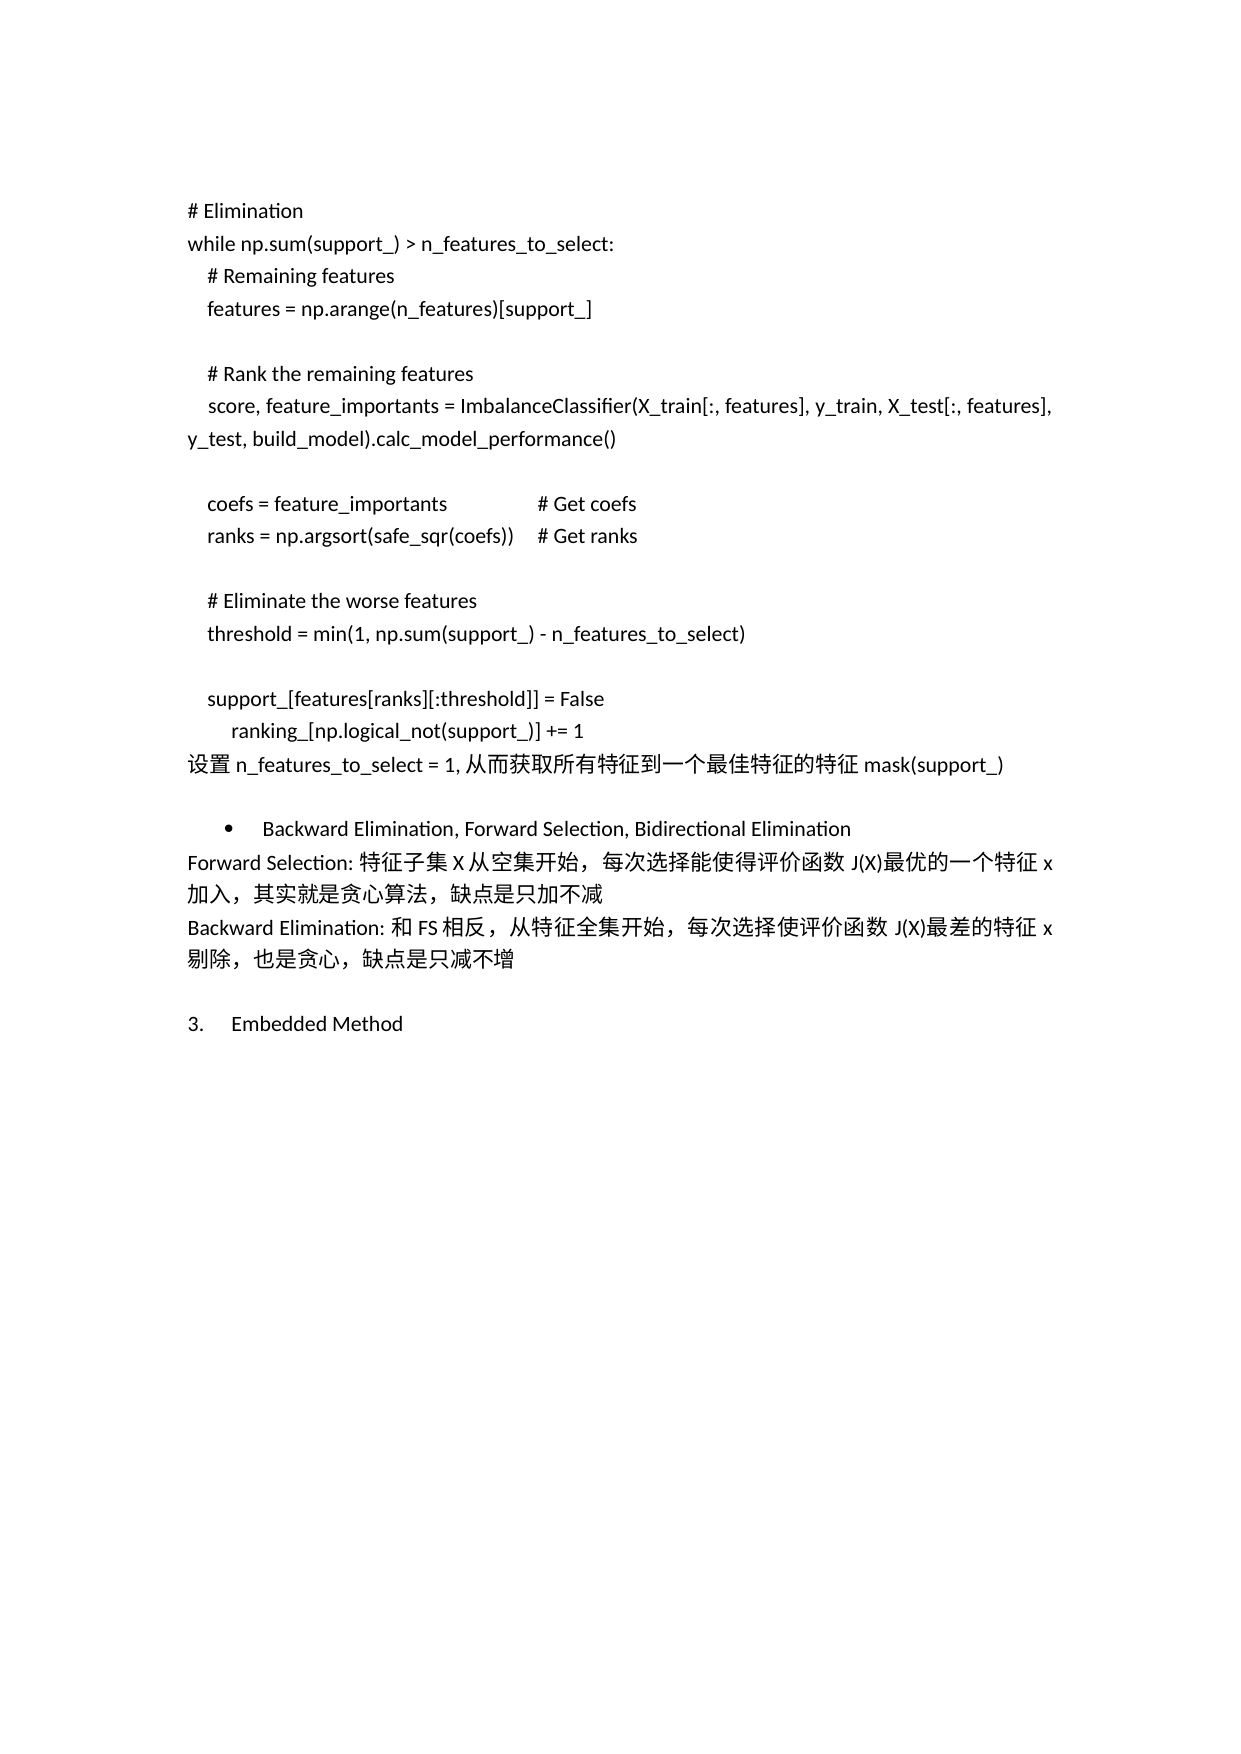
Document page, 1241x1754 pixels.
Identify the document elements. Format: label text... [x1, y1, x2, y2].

text Forward Selection: 特征子集X从空集开始，每次选择能使得评价函数J(X)最优的一个特征x加入，其实就是贪心算法，缺点是只加不减 [187, 844, 1053, 909]
text support_[features[ranks][:threshold]] = False [187, 682, 1053, 714]
text Backward Elimination: 和FS相反，从特征全集开始，每次选择使评价函数J(X)最差的特征x剔除，也是贪心，缺点是只减不增 [187, 909, 1053, 974]
text ranks = np.argsort(safe_sqr(coefs)) # Get ranks [187, 519, 1053, 552]
text # Rank the remaining features [187, 357, 1053, 389]
text coefs = feature_importants # Get coefs [187, 487, 1053, 519]
text 设置n_features_to_select = 1, 从而获取所有特征到一个最佳特征的特征mask(support_) [187, 747, 1053, 779]
text ranking_[np.logical_not(support_)] += 1 [187, 714, 1053, 747]
list Backward Elimination, Forward Selection, Bidirectional Elimination [225, 812, 1053, 844]
text # Elimination [187, 194, 1053, 227]
list Embedded Method [187, 1007, 1053, 1039]
text threshold = min(1, np.sum(support_) - n_features_to_select) [187, 617, 1053, 649]
text score, feature_importants = ImbalanceClassifier(X_train[:, features], y_train, X_test[:, features], y_test, build_model).calc_model_performance() [187, 389, 1053, 454]
text while np.sum(support_) > n_features_to_select: [187, 227, 1053, 259]
text features = np.arange(n_features)[support_] [187, 292, 1053, 324]
text # Remaining features [187, 259, 1053, 292]
text # Eliminate the worse features [187, 584, 1053, 617]
